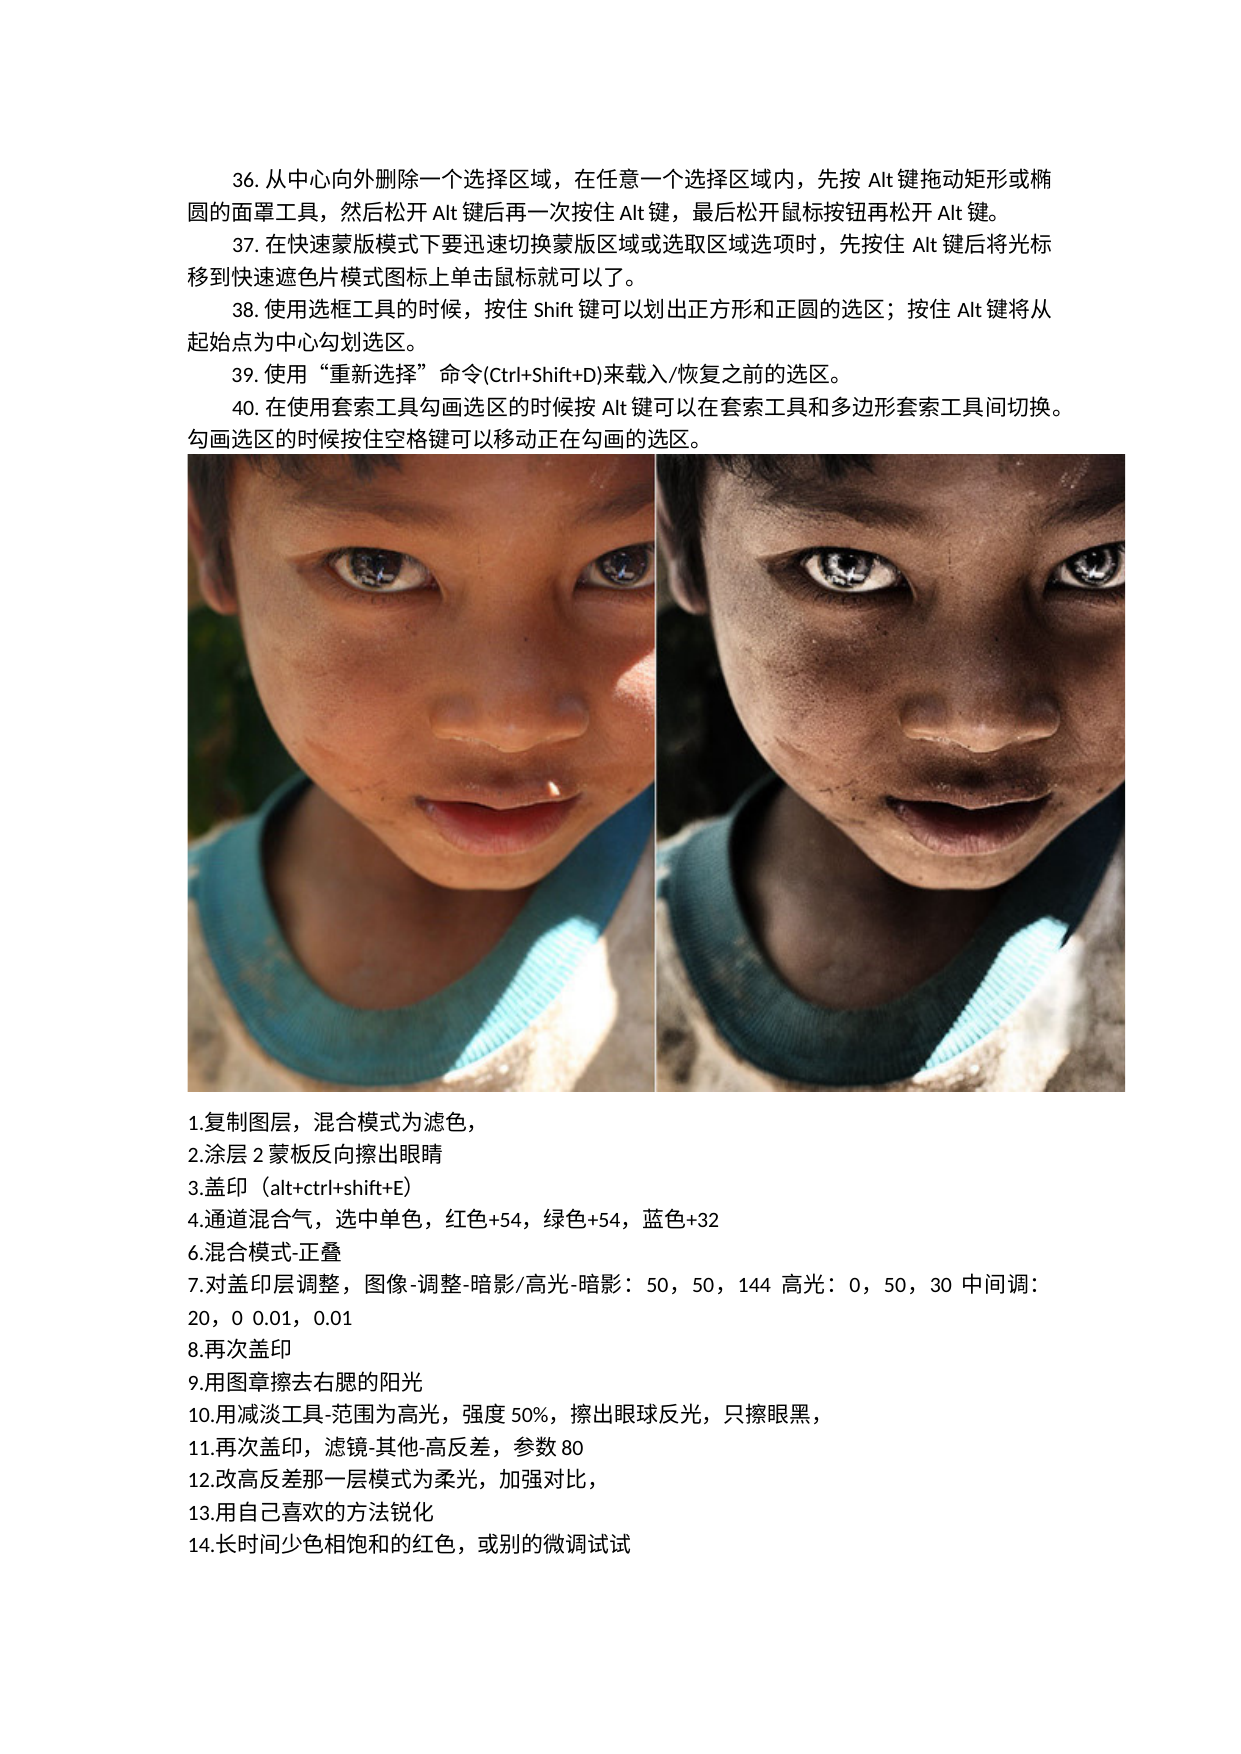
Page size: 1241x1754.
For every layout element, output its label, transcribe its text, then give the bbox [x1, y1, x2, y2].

text 9.用图章擦去右腮的阳光 [187, 1364, 1053, 1397]
text 3.盖印（alt+ctrl+shift+E） [187, 1169, 1053, 1202]
text 6.混合模式-正叠 [187, 1234, 1053, 1267]
text 13.用自己喜欢的方法锐化 [187, 1494, 1053, 1527]
text 4.通道混合气，选中单色，红色+54，绿色+54，蓝色+32 [187, 1202, 1053, 1234]
text 40. 在使用套索工具勾画选区的时候按Alt键可以在套索工具和多边形套索工具间切换。勾画选区的时候按住空格键可以移动正在勾画的选区。 [187, 389, 1053, 454]
text 38. 使用选框工具的时候，按住Shift键可以划出正方形和正圆的选区；按住Alt键将从起始点为中心勾划选区。 [187, 292, 1053, 357]
text 1.复制图层，混合模式为滤色， [187, 1104, 1053, 1137]
text 11.再次盖印，滤镜-其他-高反差，参数80 [187, 1429, 1053, 1462]
text 7.对盖印层调整，图像-调整-暗影/高光-暗影：50，50，144 高光：0，50，30 中间调：20，0 0.01，0.01 [187, 1267, 1053, 1332]
text 37. 在快速蒙版模式下要迅速切换蒙版区域或选取区域选项时，先按住Alt键后将光标移到快速遮色片模式图标上单击鼠标就可以了。 [187, 227, 1053, 292]
text 36. 从中心向外删除一个选择区域，在任意一个选择区域内，先按Alt键拖动矩形或椭圆的面罩工具，然后松开Alt键后再一次按住Alt键，最后松开鼠标按钮再松开Alt键。 [187, 162, 1053, 227]
text 12.改高反差那一层模式为柔光，加强对比， [187, 1462, 1053, 1494]
picture [187, 454, 1125, 1092]
text 8.再次盖印 [187, 1332, 1053, 1364]
text 10.用减淡工具-范围为高光，强度50%，擦出眼球反光，只擦眼黑， [187, 1397, 1053, 1429]
text 14.长时间少色相饱和的红色，或别的微调试试 [187, 1527, 1053, 1559]
text 2.涂层2蒙板反向擦出眼睛 [187, 1137, 1053, 1169]
text 39. 使用“重新选择”命令(Ctrl+Shift+D)来载入/恢复之前的选区。 [187, 357, 1053, 389]
